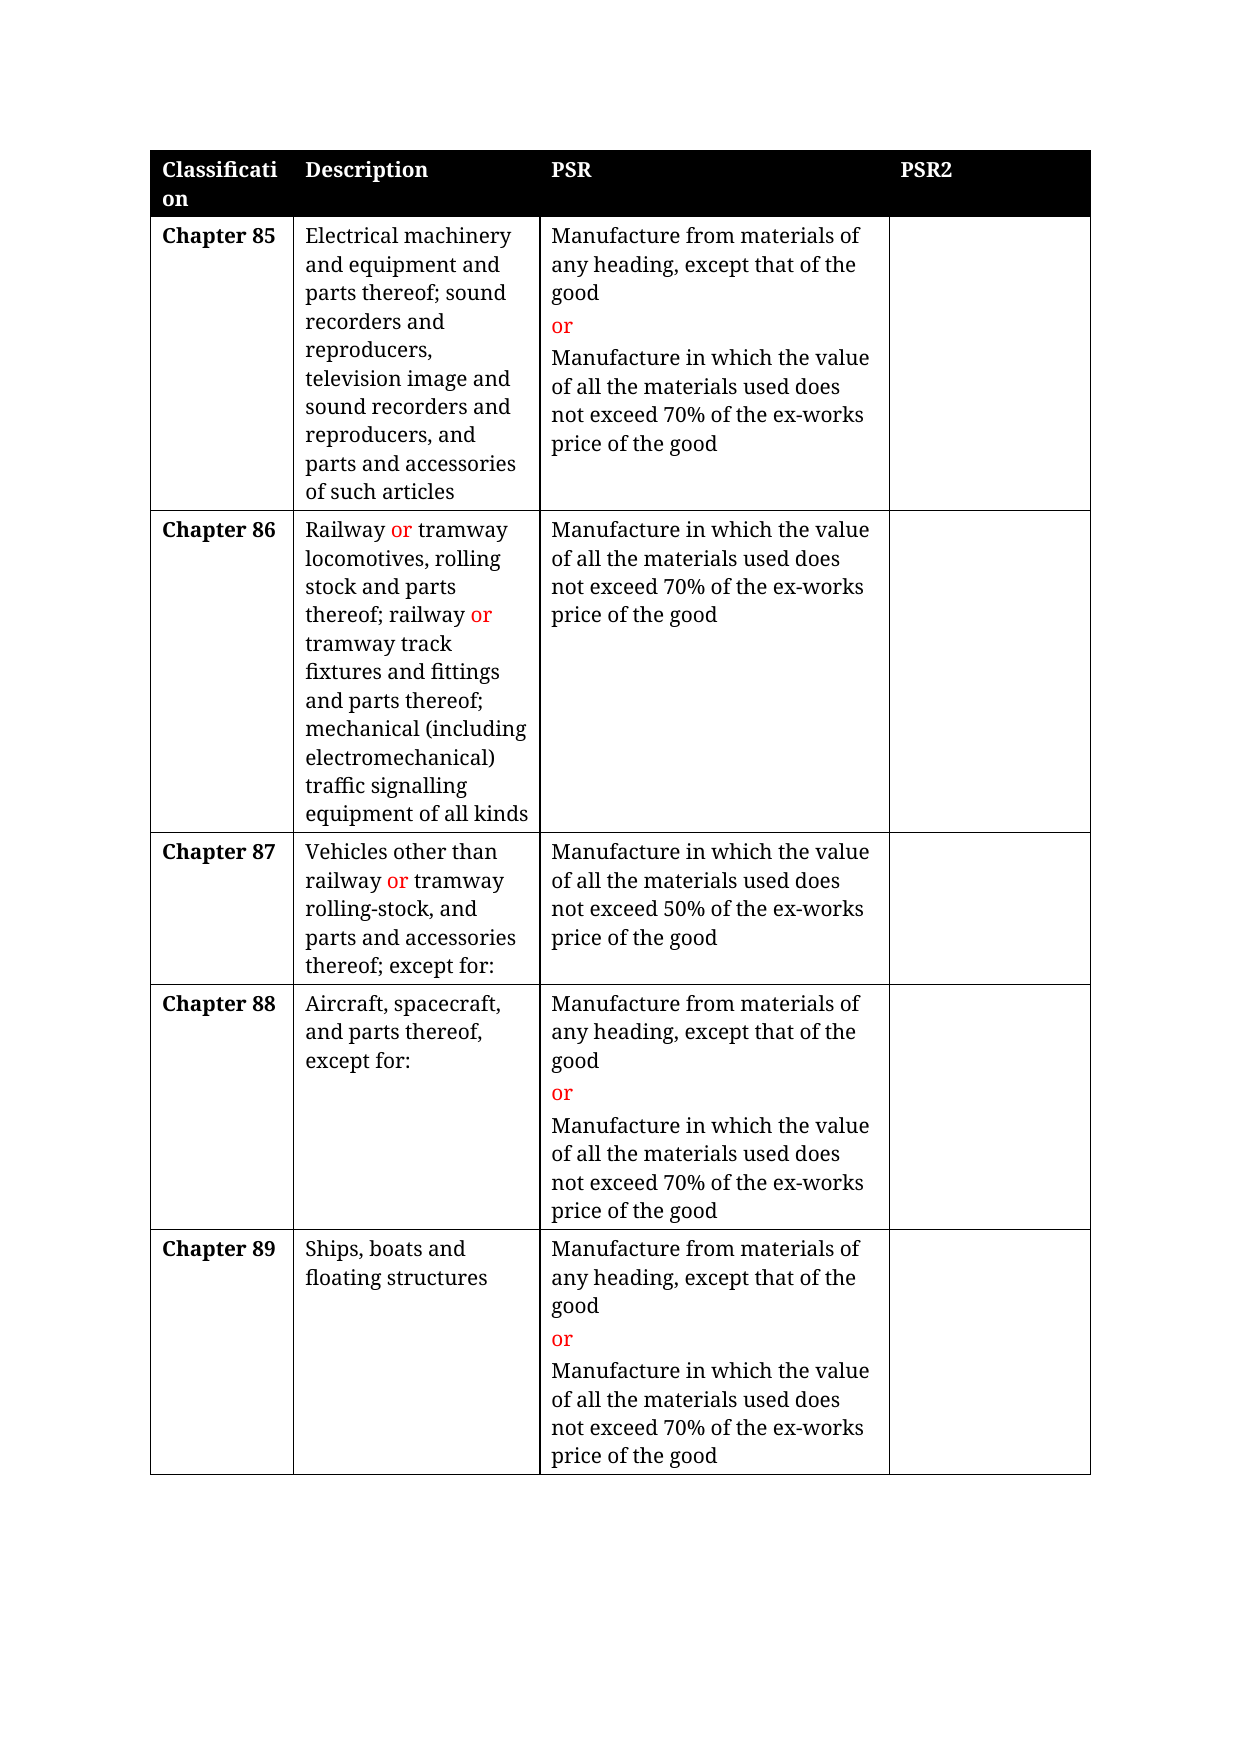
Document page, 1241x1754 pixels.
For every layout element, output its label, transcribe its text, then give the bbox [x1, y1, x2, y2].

table_cell Manufacture in which the value of all the materials used does not exceed 50% of the ex-works price of the good [541, 833, 889, 984]
table_header Description [294, 151, 539, 216]
table_cell [890, 217, 1090, 510]
table_cell Chapter 85 [151, 217, 293, 510]
table_cell [890, 1230, 1090, 1474]
table_cell Chapter 89 [151, 1230, 293, 1474]
table_cell [890, 833, 1090, 984]
table_cell Aircraft, spacecraft, and parts thereof, except for: [294, 985, 539, 1229]
table_cell [890, 511, 1090, 832]
table_cell Manufacture in which the value of all the materials used does not exceed 70% of the ex-works price of the good [541, 511, 889, 832]
table_header PSR [541, 151, 889, 216]
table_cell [541, 217, 889, 510]
table_cell Chapter 88 [151, 985, 293, 1229]
table_cell Electrical machinery and equipment and parts thereof; sound recorders and reproducers, television image and sound recorders and reproducers, and parts and accessories of such articles [294, 217, 539, 510]
table_cell Ships, boats and floating structures [294, 1230, 539, 1474]
table_cell Chapter 87 [151, 833, 293, 984]
table_cell [890, 985, 1090, 1229]
table_cell Railway or tramway locomotives, rolling stock and parts thereof; railway or tramway track fixtures and fittings and parts thereof; mechanical (including electromechanical) traffic signalling equipment of all kinds [294, 511, 539, 832]
table_header Classification [151, 151, 293, 216]
table_header PSR2 [890, 151, 1090, 216]
table_cell Chapter 86 [151, 511, 293, 832]
table_cell Vehicles other than railway or tramway rolling-stock, and parts and accessories thereof; except for: [294, 833, 539, 984]
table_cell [541, 1230, 889, 1474]
